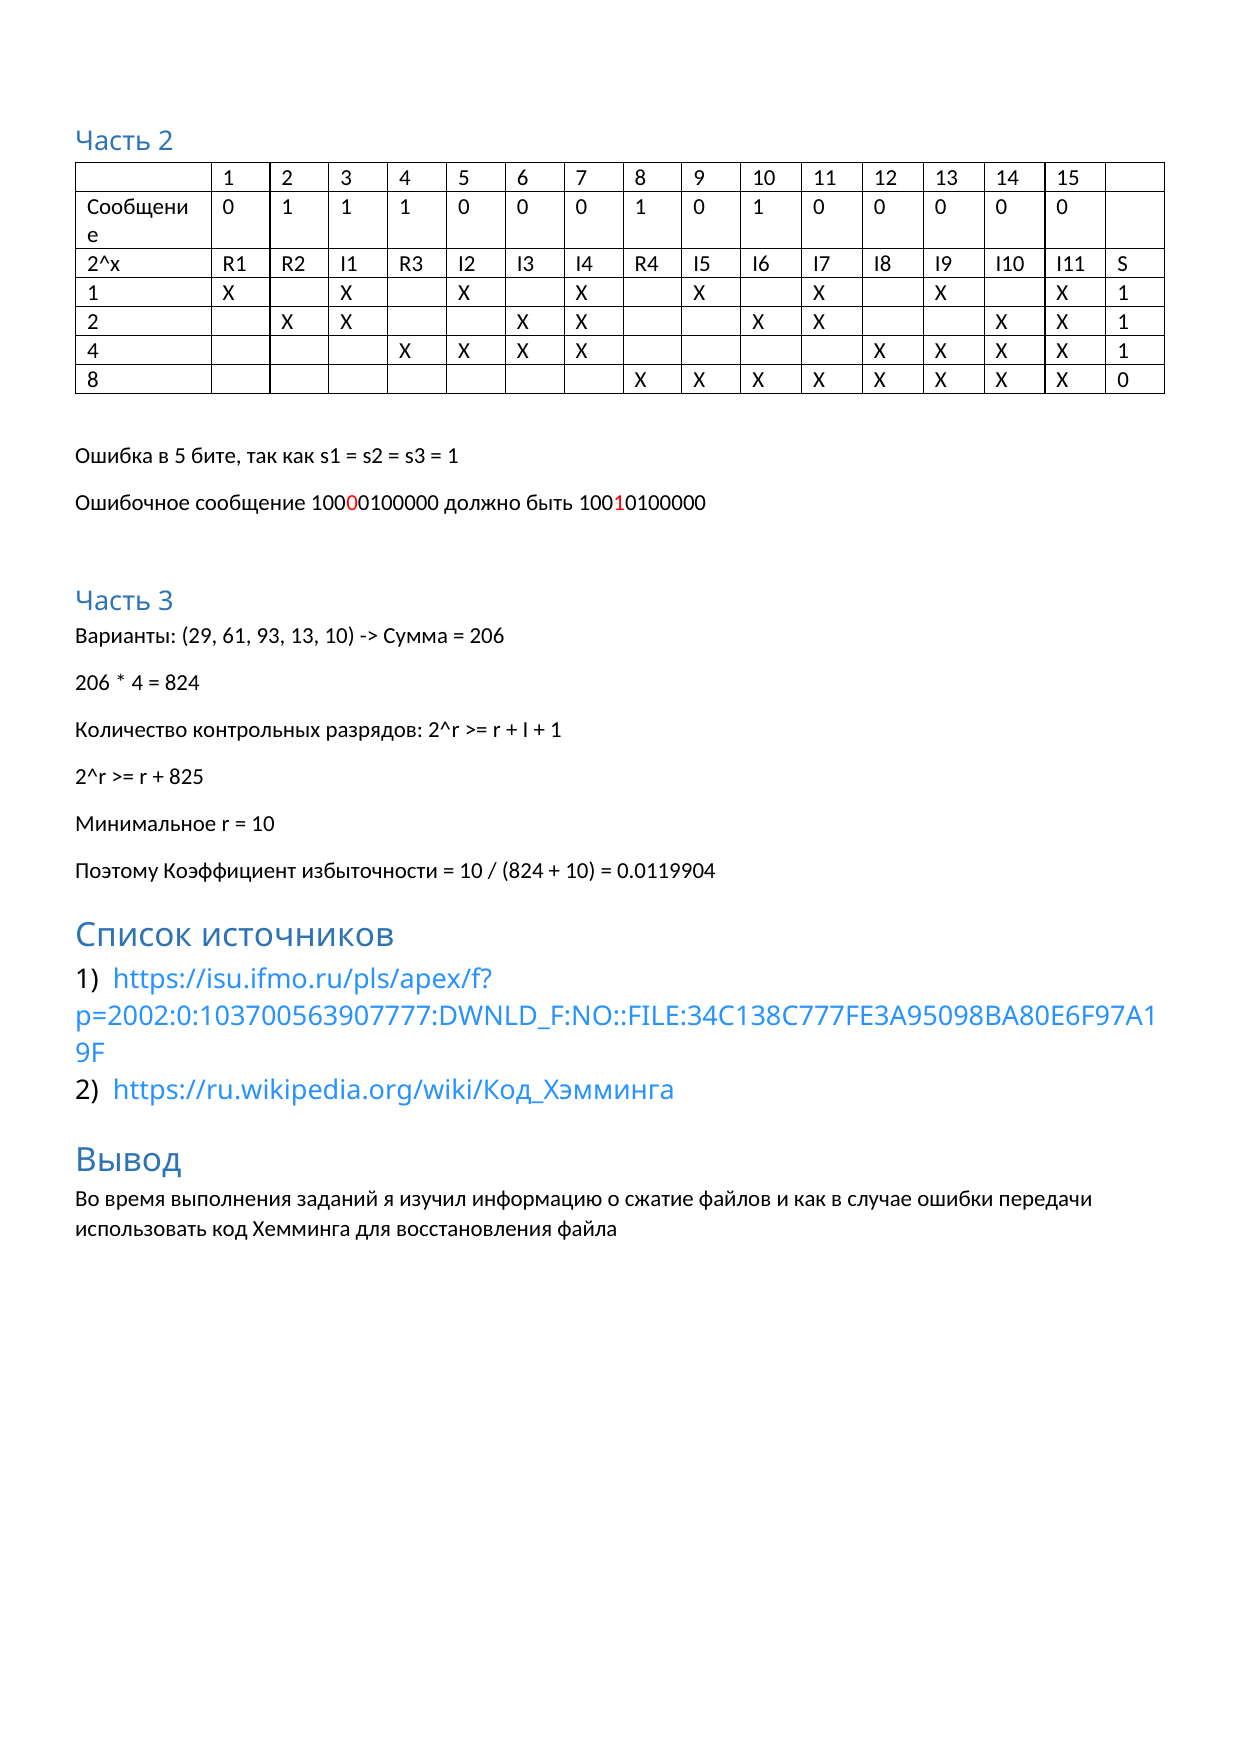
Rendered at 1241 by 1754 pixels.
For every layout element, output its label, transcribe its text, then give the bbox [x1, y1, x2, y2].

table_cell X [682, 365, 740, 393]
table_cell 0 [985, 192, 1044, 248]
table_cell 1 [1106, 307, 1164, 335]
table_cell 1 [76, 278, 211, 306]
table_cell I8 [863, 249, 923, 277]
table_cell [863, 278, 923, 306]
table_cell I6 [741, 249, 801, 277]
table_cell 1 [624, 192, 681, 248]
table_cell X [565, 336, 623, 364]
table_cell [624, 278, 681, 306]
table_cell 2 [76, 307, 211, 335]
table_header 9 [682, 163, 740, 191]
table_cell 1 [388, 192, 446, 248]
table_cell [388, 278, 446, 306]
table_cell [329, 336, 387, 364]
text 1) https://isu.ifmo.ru/pls/apex/f?p=2002:0:103700563907777:DWNLD_F:NO::FILE:34C138C777FE3A95098BA80E6F97A19F [75, 960, 1165, 1071]
table_cell 0 [565, 192, 623, 248]
table_cell X [506, 336, 564, 364]
table_cell [212, 336, 269, 364]
table_cell [741, 336, 801, 364]
table_cell I2 [447, 249, 505, 277]
table_cell 0 [212, 192, 269, 248]
table_cell 1 [329, 192, 387, 248]
table_header [1106, 163, 1164, 191]
subtitle Часть 2 [75, 122, 1165, 159]
table_cell [802, 336, 862, 364]
table_cell X [1046, 307, 1105, 335]
table_cell [506, 365, 564, 393]
table_header 5 [447, 163, 505, 191]
table_cell X [624, 365, 681, 393]
text 2^r >= r + 825 [75, 762, 1165, 790]
table_cell [212, 365, 269, 393]
table_cell X [329, 278, 387, 306]
table_cell 1 [271, 192, 328, 248]
table_cell [271, 365, 328, 393]
table_cell [447, 307, 505, 335]
table_cell [388, 307, 446, 335]
table_cell 1 [741, 192, 801, 248]
table_header 14 [985, 163, 1044, 191]
text Поэтому Коэффициент избыточности = 10 / (824 + 10) = 0.0119904 [75, 856, 1165, 884]
table_cell S [1106, 249, 1164, 277]
table_cell X [447, 278, 505, 306]
table_cell X [1046, 365, 1105, 393]
text Количество контрольных разрядов: 2^r >= r + I + 1 [75, 715, 1165, 743]
table_cell X [1046, 336, 1105, 364]
table_cell 0 [802, 192, 862, 248]
table_cell X [329, 307, 387, 335]
table_cell X [388, 336, 446, 364]
table_cell [212, 307, 269, 335]
table_header 1 [212, 163, 269, 191]
table_header 11 [802, 163, 862, 191]
text Минимальное r = 10 [75, 809, 1165, 837]
table_cell X [682, 278, 740, 306]
table_cell 0 [447, 192, 505, 248]
table_cell X [802, 307, 862, 335]
table_header 13 [924, 163, 984, 191]
table_cell [985, 278, 1044, 306]
table_cell [329, 365, 387, 393]
text Ошибка в 5 бите, так как s1 = s2 = s3 = 1 [75, 441, 1165, 469]
table_cell 2^x [76, 249, 211, 277]
table_cell X [924, 365, 984, 393]
table_cell X [863, 365, 923, 393]
table_cell X [565, 278, 623, 306]
table_cell X [741, 365, 801, 393]
table_cell I9 [924, 249, 984, 277]
table_cell 0 [1046, 192, 1105, 248]
table_cell [924, 307, 984, 335]
subtitle Список источников [75, 911, 1165, 956]
table_cell I10 [985, 249, 1044, 277]
table_cell 0 [1106, 365, 1164, 393]
table_cell I1 [329, 249, 387, 277]
table_cell 0 [924, 192, 984, 248]
table_cell [447, 365, 505, 393]
table_cell X [565, 307, 623, 335]
table_cell I7 [802, 249, 862, 277]
table_cell X [271, 307, 328, 335]
table_cell Сообщение [76, 192, 211, 248]
table_cell X [863, 336, 923, 364]
table_cell I4 [565, 249, 623, 277]
table_cell X [924, 336, 984, 364]
table_cell [506, 278, 564, 306]
table_cell R4 [624, 249, 681, 277]
table_cell R1 [212, 249, 269, 277]
table_header 6 [506, 163, 564, 191]
subtitle Часть 3 [75, 582, 1165, 618]
table_cell X [802, 278, 862, 306]
table_cell [741, 278, 801, 306]
table_cell [682, 307, 740, 335]
text Во время выполнения заданий я изучил информацию о сжатие файлов и как в случае ошибки передачи использовать код Хемминга для восстановления файла [75, 1184, 1165, 1243]
table_cell [682, 336, 740, 364]
table_cell X [802, 365, 862, 393]
table_cell X [1046, 278, 1105, 306]
table_cell I3 [506, 249, 564, 277]
table_cell 0 [506, 192, 564, 248]
table_cell X [985, 365, 1044, 393]
table_header 10 [741, 163, 801, 191]
table_cell I11 [1046, 249, 1105, 277]
table_cell R2 [271, 249, 328, 277]
table_header 3 [329, 163, 387, 191]
table_cell [624, 336, 681, 364]
text Варианты: (29, 61, 93, 13, 10) -> Сумма = 206 [75, 621, 1165, 649]
table_header 12 [863, 163, 923, 191]
table_cell 1 [1106, 278, 1164, 306]
table_cell 0 [682, 192, 740, 248]
table_cell [565, 365, 623, 393]
table_cell 8 [76, 365, 211, 393]
table_cell X [212, 278, 269, 306]
table_cell X [985, 336, 1044, 364]
table_cell X [447, 336, 505, 364]
table_cell [271, 278, 328, 306]
table_cell R3 [388, 249, 446, 277]
table_header 15 [1046, 163, 1105, 191]
table_cell X [506, 307, 564, 335]
table_header 2 [271, 163, 328, 191]
table_cell [271, 336, 328, 364]
table_header 4 [388, 163, 446, 191]
table_cell [863, 307, 923, 335]
table_header [76, 163, 211, 191]
table_cell X [985, 307, 1044, 335]
table_cell [624, 307, 681, 335]
table_cell 0 [863, 192, 923, 248]
table_header 8 [624, 163, 681, 191]
table_cell 1 [1106, 336, 1164, 364]
table_cell I5 [682, 249, 740, 277]
table_cell 4 [76, 336, 211, 364]
text Ошибочное сообщение 10000100000 должно быть 10010100000 [75, 488, 1165, 516]
subtitle Вывод [75, 1135, 1165, 1181]
table_cell X [924, 278, 984, 306]
table_cell [1106, 192, 1164, 248]
text 206 * 4 = 824 [75, 668, 1165, 696]
table_cell [388, 365, 446, 393]
text 2) https://ru.wikipedia.org/wiki/Код_Хэмминга [75, 1071, 1165, 1107]
table_header 7 [565, 163, 623, 191]
table_cell X [741, 307, 801, 335]
